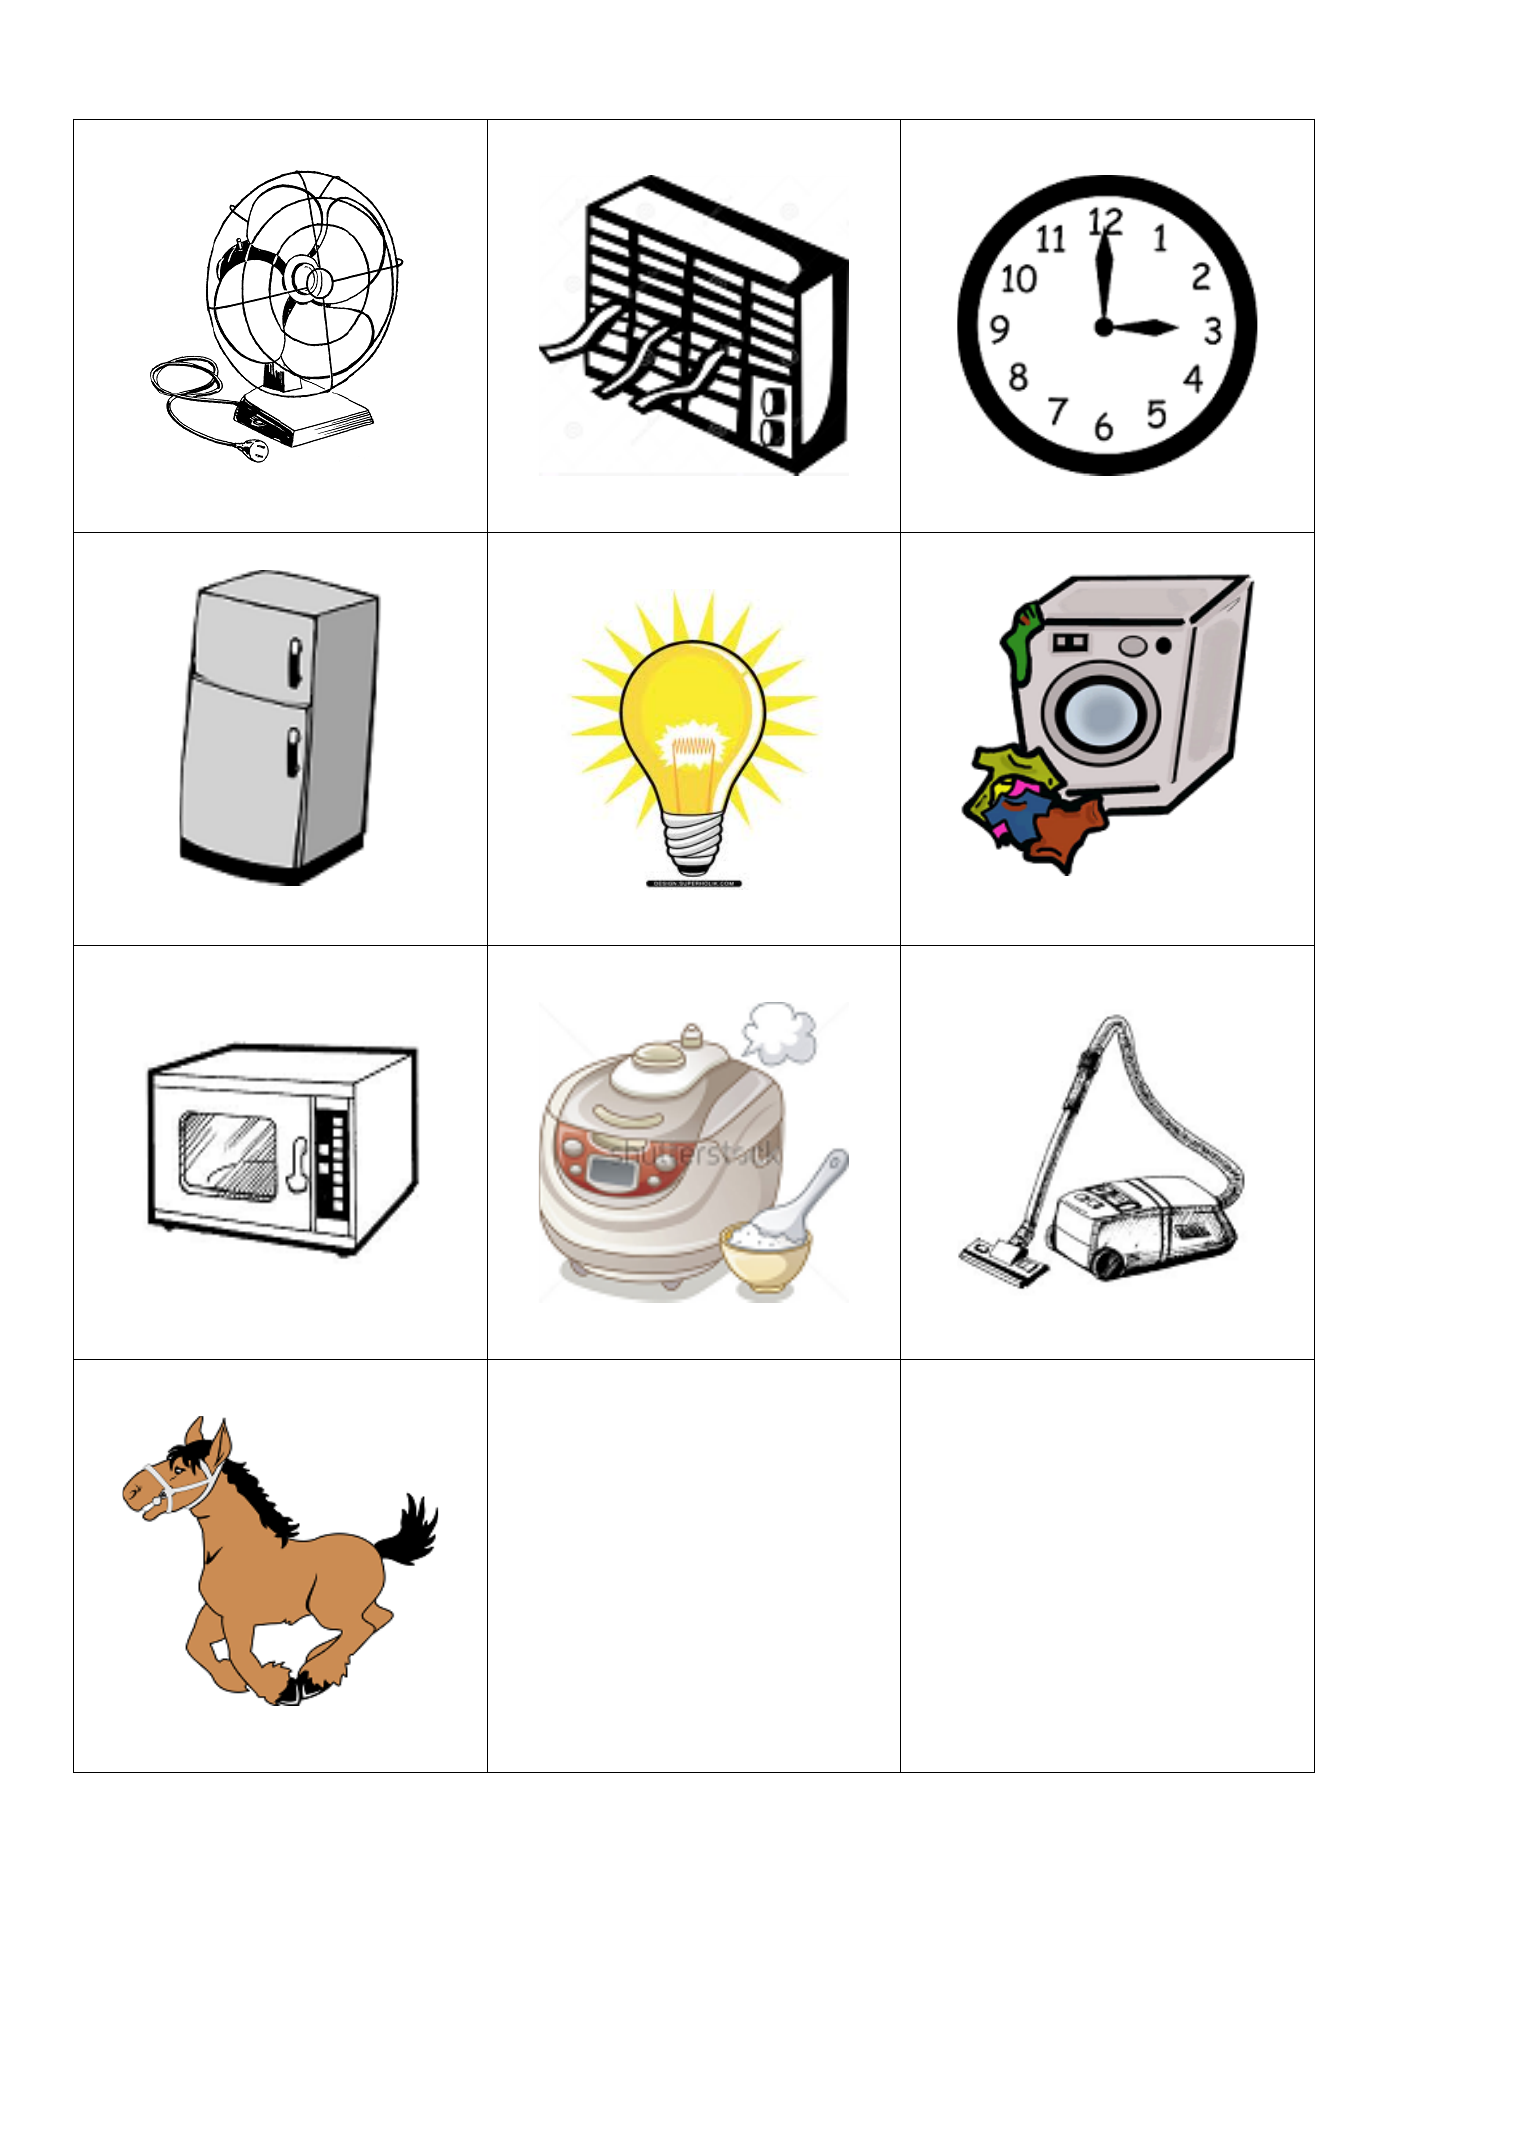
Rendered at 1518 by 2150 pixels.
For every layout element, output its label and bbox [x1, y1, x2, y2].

picture [538, 1002, 849, 1303]
picture [179, 570, 382, 886]
table_cell [901, 1360, 1314, 1772]
table_cell [74, 533, 487, 945]
table_cell [488, 946, 900, 1359]
table_cell [901, 533, 1314, 945]
table_cell [488, 1360, 900, 1772]
picture [122, 1416, 439, 1706]
table_header [74, 120, 487, 532]
picture [957, 1002, 1258, 1298]
picture [551, 589, 837, 890]
table_cell [74, 946, 487, 1359]
picture [538, 175, 849, 476]
picture [146, 156, 415, 473]
table_cell [74, 1360, 487, 1772]
table_cell [901, 946, 1314, 1359]
picture [125, 1021, 436, 1275]
table_cell [488, 533, 900, 945]
picture [957, 570, 1258, 876]
table_header [901, 120, 1314, 532]
picture [957, 175, 1258, 476]
table_header [488, 120, 900, 532]
